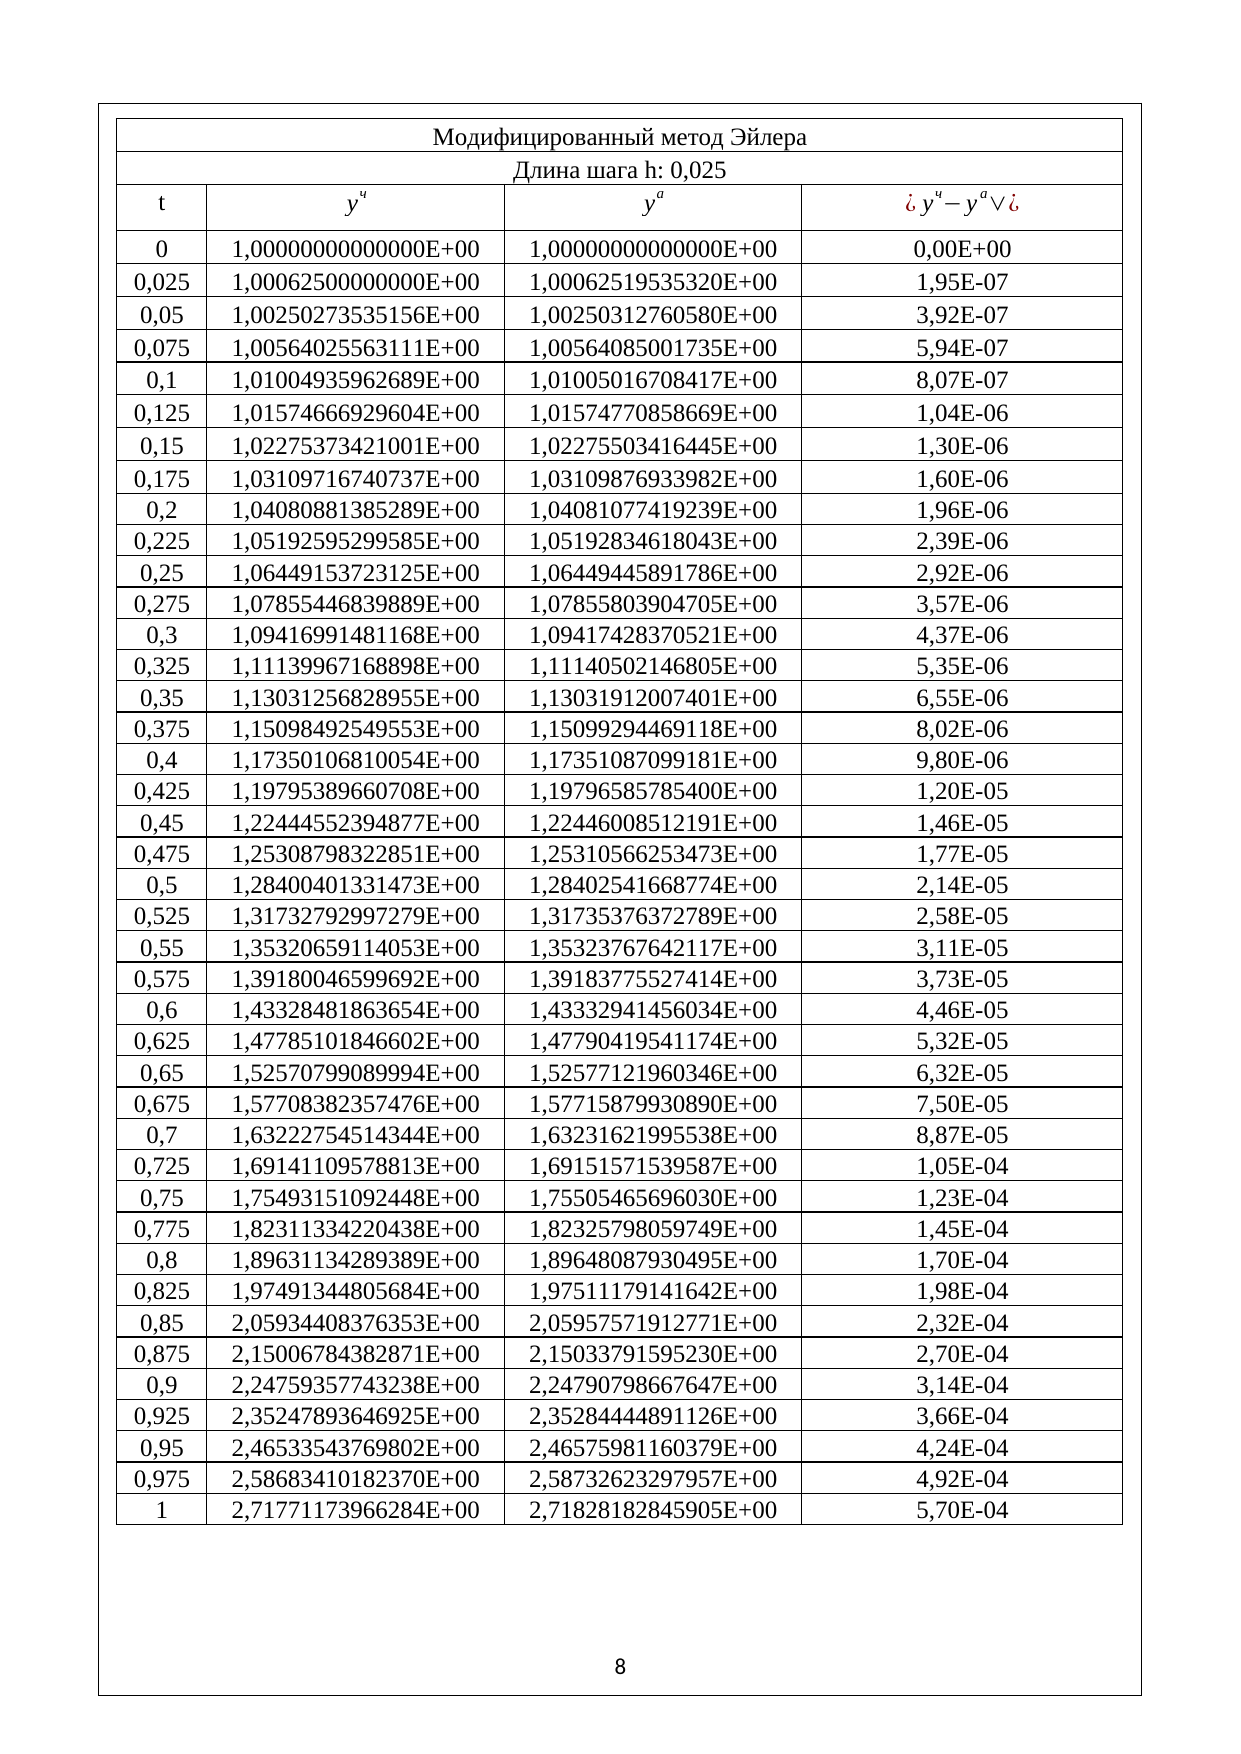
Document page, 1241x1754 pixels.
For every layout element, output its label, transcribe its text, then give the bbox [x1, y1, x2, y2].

table_cell 1 [117, 1494, 206, 1524]
table_cell 1,13031912007401E+00 [505, 681, 801, 711]
table_cell 1,30E-06 [802, 428, 1122, 460]
table_cell 3,14E-04 [802, 1369, 1122, 1399]
table_cell 1,07855446839889E+00 [207, 588, 504, 618]
table_cell 1,25308798322851E+00 [207, 838, 504, 868]
table_cell 1,70E-04 [802, 1244, 1122, 1274]
table_cell 0,25 [117, 556, 206, 586]
table_cell 1,47790419541174E+00 [505, 1025, 801, 1055]
table_cell 0,625 [117, 1025, 206, 1055]
table_cell 0,075 [117, 330, 206, 361]
table_cell 4,37E-06 [802, 619, 1122, 649]
table_cell 1,75505465696030E+00 [505, 1181, 801, 1211]
table_cell 2,46533543769802E+00 [207, 1431, 504, 1461]
table_cell 1,07855803904705E+00 [505, 588, 801, 618]
table_cell t [117, 185, 206, 230]
table_cell 0,125 [117, 395, 206, 427]
table_cell 1,43328481863654E+00 [207, 994, 504, 1024]
table_cell 1,15098492549553E+00 [207, 713, 504, 743]
table_cell 5,94E-07 [802, 330, 1122, 361]
table_cell 1,06449153723125E+00 [207, 556, 504, 586]
table_cell 0,425 [117, 775, 206, 805]
table_cell 2,35284444891126E+00 [505, 1400, 801, 1430]
table_cell 1,00000000000000E+00 [505, 231, 801, 263]
table_cell 0,00E+00 [802, 231, 1122, 263]
table_cell 1,89648087930495E+00 [505, 1244, 801, 1274]
table_cell 1,23E-04 [802, 1181, 1122, 1211]
table_cell 2,71828182845905E+00 [505, 1494, 801, 1524]
table_cell 2,71771173966284E+00 [207, 1494, 504, 1524]
table_cell 1,82325798059749E+00 [505, 1213, 801, 1243]
table_cell 1,01005016708417E+00 [505, 363, 801, 394]
table_cell 0,675 [117, 1088, 206, 1118]
table_cell 0,55 [117, 931, 206, 961]
table_cell 2,58732623297957E+00 [505, 1463, 801, 1493]
table_cell 0,225 [117, 525, 206, 555]
table_cell 1,97511179141642E+00 [505, 1275, 801, 1305]
table_cell 0,95 [117, 1431, 206, 1461]
table_cell 1,00564025563111E+00 [207, 330, 504, 361]
table_cell 1,95E-07 [802, 264, 1122, 296]
table_cell 0,925 [117, 1400, 206, 1430]
table_cell 6,32E-05 [802, 1056, 1122, 1086]
table_cell 0,1 [117, 363, 206, 394]
table_cell 1,28402541668774E+00 [505, 869, 801, 899]
table_cell 1,52577121960346E+00 [505, 1056, 801, 1086]
table_cell 1,00062519535320E+00 [505, 264, 801, 296]
table_cell [207, 185, 504, 230]
table_cell [802, 185, 1122, 230]
table_cell 3,73E-05 [802, 963, 1122, 993]
table_cell 1,15099294469118E+00 [505, 713, 801, 743]
table_cell 1,77E-05 [802, 838, 1122, 868]
table_cell 1,25310566253473E+00 [505, 838, 801, 868]
table_cell 2,15033791595230E+00 [505, 1338, 801, 1368]
table_cell 3,92E-07 [802, 297, 1122, 329]
table_cell 2,24759357743238E+00 [207, 1369, 504, 1399]
table_cell 1,35323767642117E+00 [505, 931, 801, 961]
table_cell 0,7 [117, 1119, 206, 1149]
table_cell 1,63222754514344E+00 [207, 1119, 504, 1149]
table_cell 7,50E-05 [802, 1088, 1122, 1118]
table_cell 0,725 [117, 1150, 206, 1180]
table_cell 3,11E-05 [802, 931, 1122, 961]
table_cell 1,01574770858669E+00 [505, 395, 801, 427]
table_cell 0,45 [117, 806, 206, 836]
table_cell 0 [117, 231, 206, 263]
table_cell 1,39180046599692E+00 [207, 963, 504, 993]
table_cell 0,35 [117, 681, 206, 711]
table_cell 0,75 [117, 1181, 206, 1211]
table_cell 2,05934408376353E+00 [207, 1306, 504, 1336]
table_cell 1,03109876933982E+00 [505, 461, 801, 493]
table_cell 2,58E-05 [802, 900, 1122, 930]
table_cell 0,5 [117, 869, 206, 899]
table_cell 1,04080881385289E+00 [207, 494, 504, 524]
table_cell 8,87E-05 [802, 1119, 1122, 1149]
table_cell 2,58683410182370E+00 [207, 1463, 504, 1493]
table_cell 0,4 [117, 744, 206, 774]
table_cell 1,05192834618043E+00 [505, 525, 801, 555]
table_cell 0,65 [117, 1056, 206, 1086]
table_cell 0,375 [117, 713, 206, 743]
table_cell 1,17350106810054E+00 [207, 744, 504, 774]
table_cell 2,15006784382871E+00 [207, 1338, 504, 1368]
table_cell 0,325 [117, 650, 206, 680]
table_cell 1,06449445891786E+00 [505, 556, 801, 586]
table_cell 1,60E-06 [802, 461, 1122, 493]
table_cell 0,6 [117, 994, 206, 1024]
table_cell 1,03109716740737E+00 [207, 461, 504, 493]
table_cell 1,11140502146805E+00 [505, 650, 801, 680]
table_cell 1,46E-05 [802, 806, 1122, 836]
table_cell 1,02275373421001E+00 [207, 428, 504, 460]
table_cell 1,04081077419239E+00 [505, 494, 801, 524]
table_cell 1,04E-06 [802, 395, 1122, 427]
table_cell 0,175 [117, 461, 206, 493]
table_cell 1,57715879930890E+00 [505, 1088, 801, 1118]
table_cell 1,57708382357476E+00 [207, 1088, 504, 1118]
table_cell 1,31735376372789E+00 [505, 900, 801, 930]
table_cell 0,2 [117, 494, 206, 524]
table_cell 5,32E-05 [802, 1025, 1122, 1055]
table_header Модифицированный метод Эйлера [117, 119, 1122, 151]
table_cell 1,19796585785400E+00 [505, 775, 801, 805]
table_cell 1,09417428370521E+00 [505, 619, 801, 649]
table_cell 2,14E-05 [802, 869, 1122, 899]
table_cell 1,01574666929604E+00 [207, 395, 504, 427]
table_cell 1,00250312760580E+00 [505, 297, 801, 329]
table_cell 2,05957571912771E+00 [505, 1306, 801, 1336]
table_cell 4,92E-04 [802, 1463, 1122, 1493]
table_cell 0,575 [117, 963, 206, 993]
table_cell 5,70E-04 [802, 1494, 1122, 1524]
table_cell 1,52570799089994E+00 [207, 1056, 504, 1086]
table_cell 4,24E-04 [802, 1431, 1122, 1461]
table_cell 1,05E-04 [802, 1150, 1122, 1180]
table_cell 1,01004935962689E+00 [207, 363, 504, 394]
table_cell 2,24790798667647E+00 [505, 1369, 801, 1399]
table_cell 3,66E-04 [802, 1400, 1122, 1430]
table_cell 2,92E-06 [802, 556, 1122, 586]
table_cell 5,35E-06 [802, 650, 1122, 680]
table_cell 2,32E-04 [802, 1306, 1122, 1336]
table_cell 0,975 [117, 1463, 206, 1493]
table_cell 0,05 [117, 297, 206, 329]
table_cell 2,35247893646925E+00 [207, 1400, 504, 1430]
table_cell 1,97491344805684E+00 [207, 1275, 504, 1305]
table_cell 0,8 [117, 1244, 206, 1274]
table_cell 0,275 [117, 588, 206, 618]
table_cell 1,39183775527414E+00 [505, 963, 801, 993]
table_cell 8,07E-07 [802, 363, 1122, 394]
table_cell 1,13031256828955E+00 [207, 681, 504, 711]
table_cell 0,025 [117, 264, 206, 296]
table_cell 1,45E-04 [802, 1213, 1122, 1243]
table_cell 1,11139967168898E+00 [207, 650, 504, 680]
table_cell 1,47785101846602E+00 [207, 1025, 504, 1055]
table_cell 0,775 [117, 1213, 206, 1243]
table_cell 1,20E-05 [802, 775, 1122, 805]
table_cell 1,00062500000000E+00 [207, 264, 504, 296]
table_cell 2,39E-06 [802, 525, 1122, 555]
table_cell 2,46575981160379E+00 [505, 1431, 801, 1461]
table_cell 0,9 [117, 1369, 206, 1399]
table_cell [505, 185, 801, 230]
table_cell 1,00250273535156E+00 [207, 297, 504, 329]
table_cell 8,02E-06 [802, 713, 1122, 743]
table_cell 4,46E-05 [802, 994, 1122, 1024]
table_cell 3,57E-06 [802, 588, 1122, 618]
table_cell 9,80E-06 [802, 744, 1122, 774]
table_cell 1,17351087099181E+00 [505, 744, 801, 774]
table_cell 1,89631134289389E+00 [207, 1244, 504, 1274]
table_cell 1,98E-04 [802, 1275, 1122, 1305]
table_cell 1,19795389660708E+00 [207, 775, 504, 805]
table_cell 1,31732792997279E+00 [207, 900, 504, 930]
table_cell 0,525 [117, 900, 206, 930]
table_cell 1,96E-06 [802, 494, 1122, 524]
table_cell 1,43332941456034E+00 [505, 994, 801, 1024]
table_cell 1,63231621995538E+00 [505, 1119, 801, 1149]
table_cell 1,75493151092448E+00 [207, 1181, 504, 1211]
table_cell 0,85 [117, 1306, 206, 1336]
table_cell 1,02275503416445E+00 [505, 428, 801, 460]
table_cell 0,875 [117, 1338, 206, 1368]
table_cell 1,69151571539587E+00 [505, 1150, 801, 1180]
table_cell 1,82311334220438E+00 [207, 1213, 504, 1243]
table_cell 1,35320659114053E+00 [207, 931, 504, 961]
table_cell 1,22444552394877E+00 [207, 806, 504, 836]
table_cell 2,70E-04 [802, 1338, 1122, 1368]
table_cell 0,475 [117, 838, 206, 868]
table_cell 1,28400401331473E+00 [207, 869, 504, 899]
table_cell 1,00000000000000E+00 [207, 231, 504, 263]
table_cell 1,00564085001735E+00 [505, 330, 801, 361]
table_cell Длина шага h: 0,025 [117, 152, 1122, 184]
table_cell 1,22446008512191E+00 [505, 806, 801, 836]
table_cell 0,825 [117, 1275, 206, 1305]
table_cell 1,05192595299585E+00 [207, 525, 504, 555]
table_cell 1,69141109578813E+00 [207, 1150, 504, 1180]
table_cell 0,15 [117, 428, 206, 460]
table_cell 6,55E-06 [802, 681, 1122, 711]
table_cell 1,09416991481168E+00 [207, 619, 504, 649]
table_cell 0,3 [117, 619, 206, 649]
